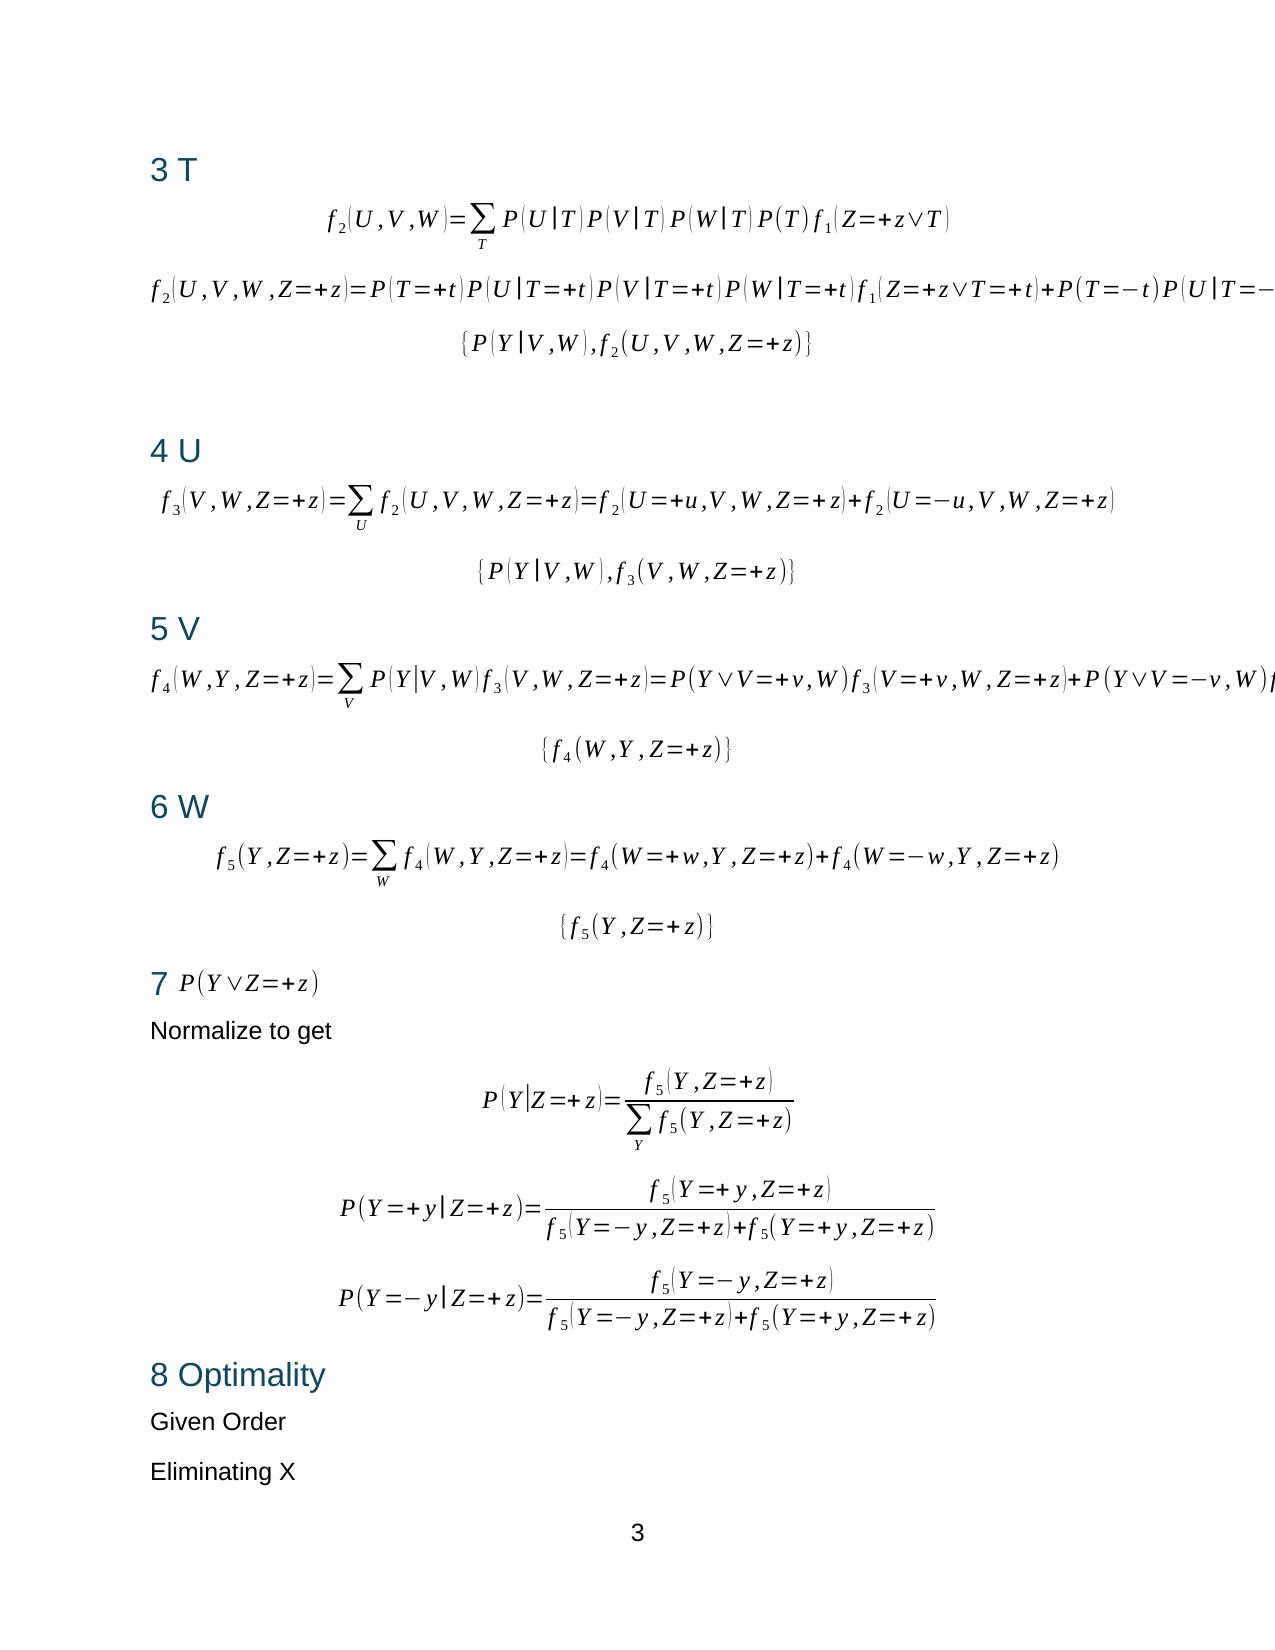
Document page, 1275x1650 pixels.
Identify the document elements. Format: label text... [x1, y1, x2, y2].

text Normalize to get [150, 1016, 1125, 1045]
subtitle 8 Optimality [150, 1355, 1125, 1393]
text Given Order [150, 1407, 1125, 1436]
subtitle 5 V [150, 609, 1125, 648]
subtitle 6 W [150, 787, 1125, 825]
subtitle 3 T [150, 150, 1125, 188]
text Eliminating X [150, 1457, 1125, 1486]
subtitle 7 [150, 964, 1125, 1002]
subtitle 4 U [150, 431, 1125, 470]
